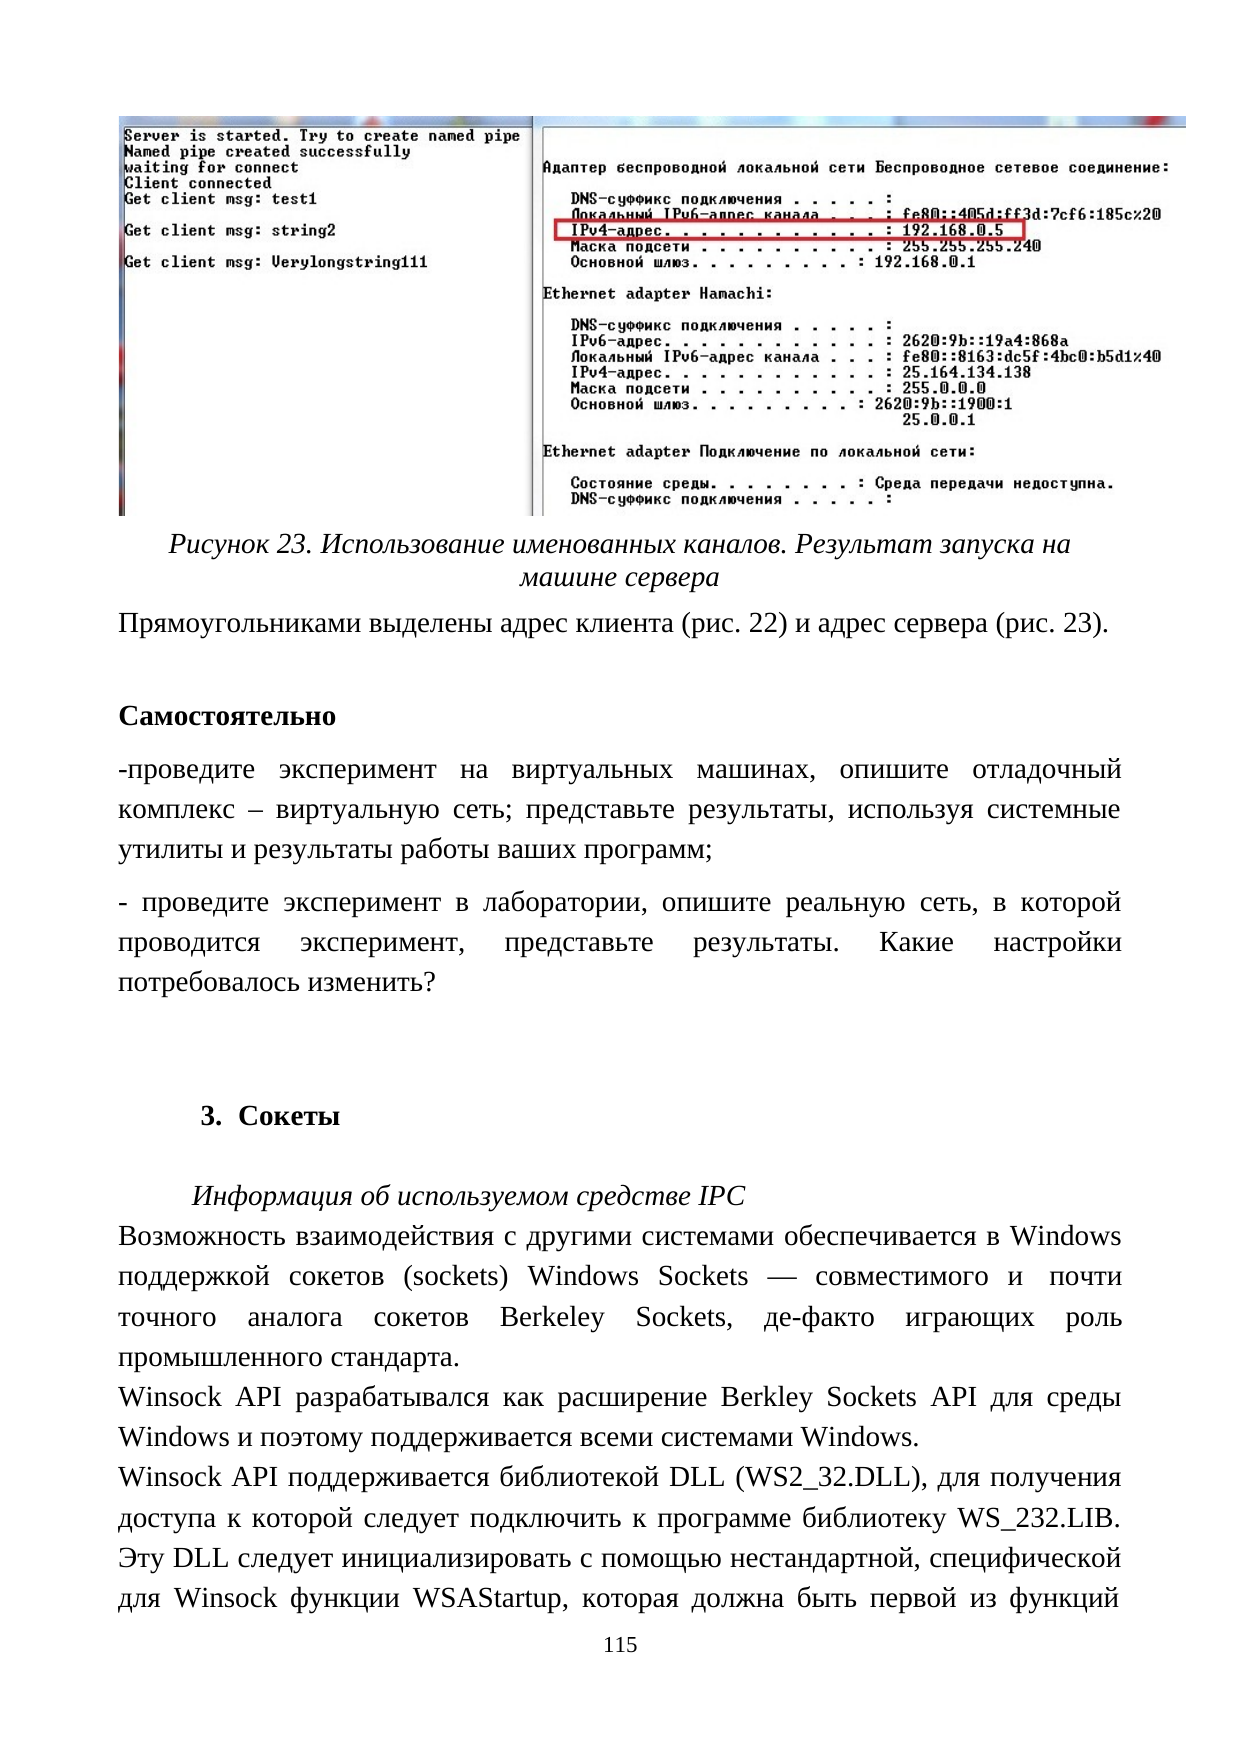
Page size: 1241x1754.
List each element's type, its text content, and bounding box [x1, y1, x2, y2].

text Возможность взаимодействия с другими системами обеспечивается в Windows поддержкой сокетов (sockets) Windows Sockets — совместимого и почти точного аналога сокетов Berkeley Sockets, де-факто играющих роль промышленного стандарта. [118, 1218, 1122, 1372]
text Winsock API разрабатывался как расширение Berkley Sockets API для среды Windows и поэтому поддерживается всеми системами Windows. [118, 1379, 1122, 1453]
text Winsock API поддерживается библиотекой DLL (WS2_32.DLL), для получения доступа к которой следует подключить к программе библиотеку WS_232.LIB. Эту DLL следует инициализировать с помощью нестандартной, специфической для Winsock функции WSAStartup, которая должна быть первой из функций [118, 1459, 1122, 1614]
subtitle Сокеты [200, 1098, 1192, 1132]
text Прямоугольниками выделены адрес клиента (рис. 22) и адрес сервера (рис. 23). [118, 605, 1192, 638]
text - проведите эксперимент в лаборатории, опишите реальную сеть, в которой проводится эксперимент, представьте результаты. Какие настройки потребовалось изменить? [118, 884, 1122, 998]
text Рисунок 23. Использование именованных каналов. Результат запуска на машине сервера [168, 526, 1073, 593]
picture [118, 116, 1186, 516]
text Информация об используемом средстве IPC [192, 1178, 1192, 1212]
subtitle Самостоятельно [118, 698, 1192, 732]
text -проведите эксперимент на виртуальных машинах, опишите отладочный комплекс – виртуальную сеть; представьте результаты, используя системные утилиты и результаты работы ваших программ; [118, 751, 1122, 865]
